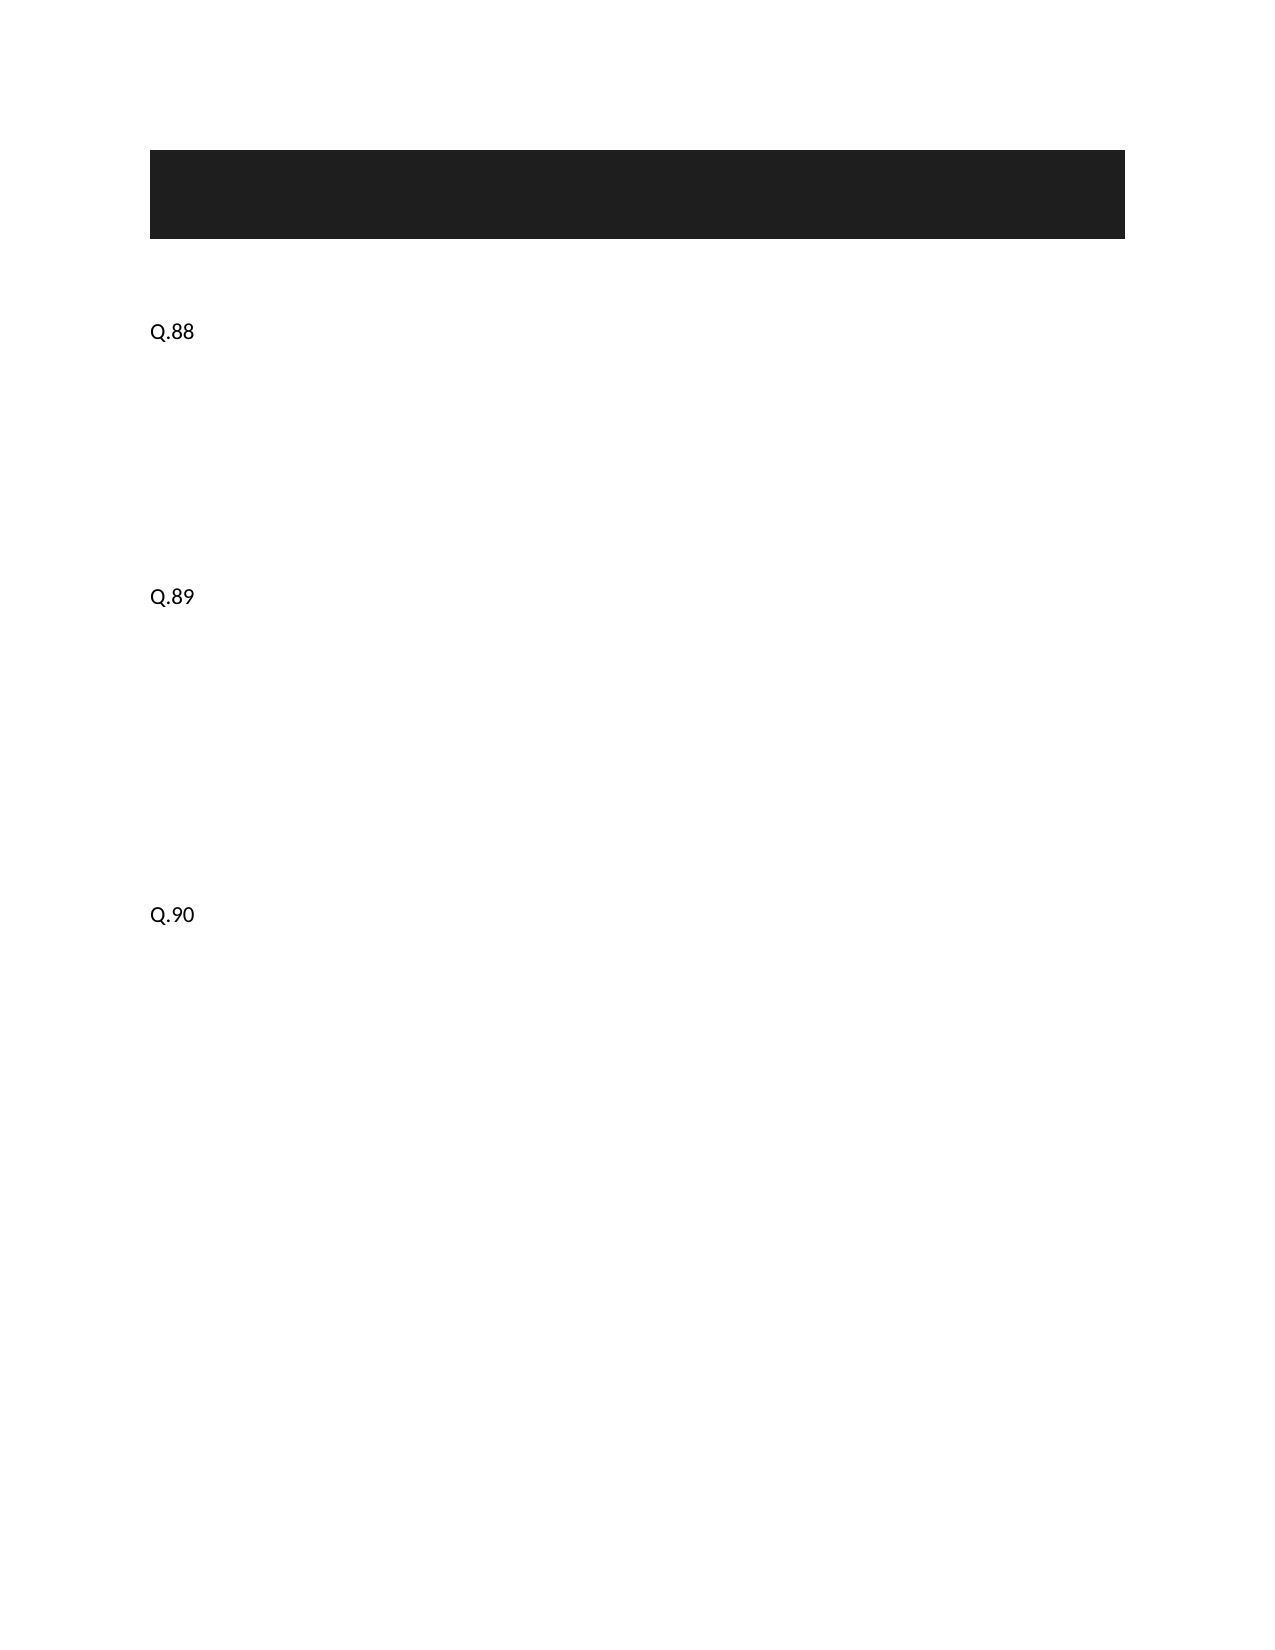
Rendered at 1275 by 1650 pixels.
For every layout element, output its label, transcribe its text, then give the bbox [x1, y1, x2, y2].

text Q.90 [150, 901, 1125, 928]
text Q.88 [150, 317, 1125, 345]
text Q.89 [150, 582, 1125, 610]
